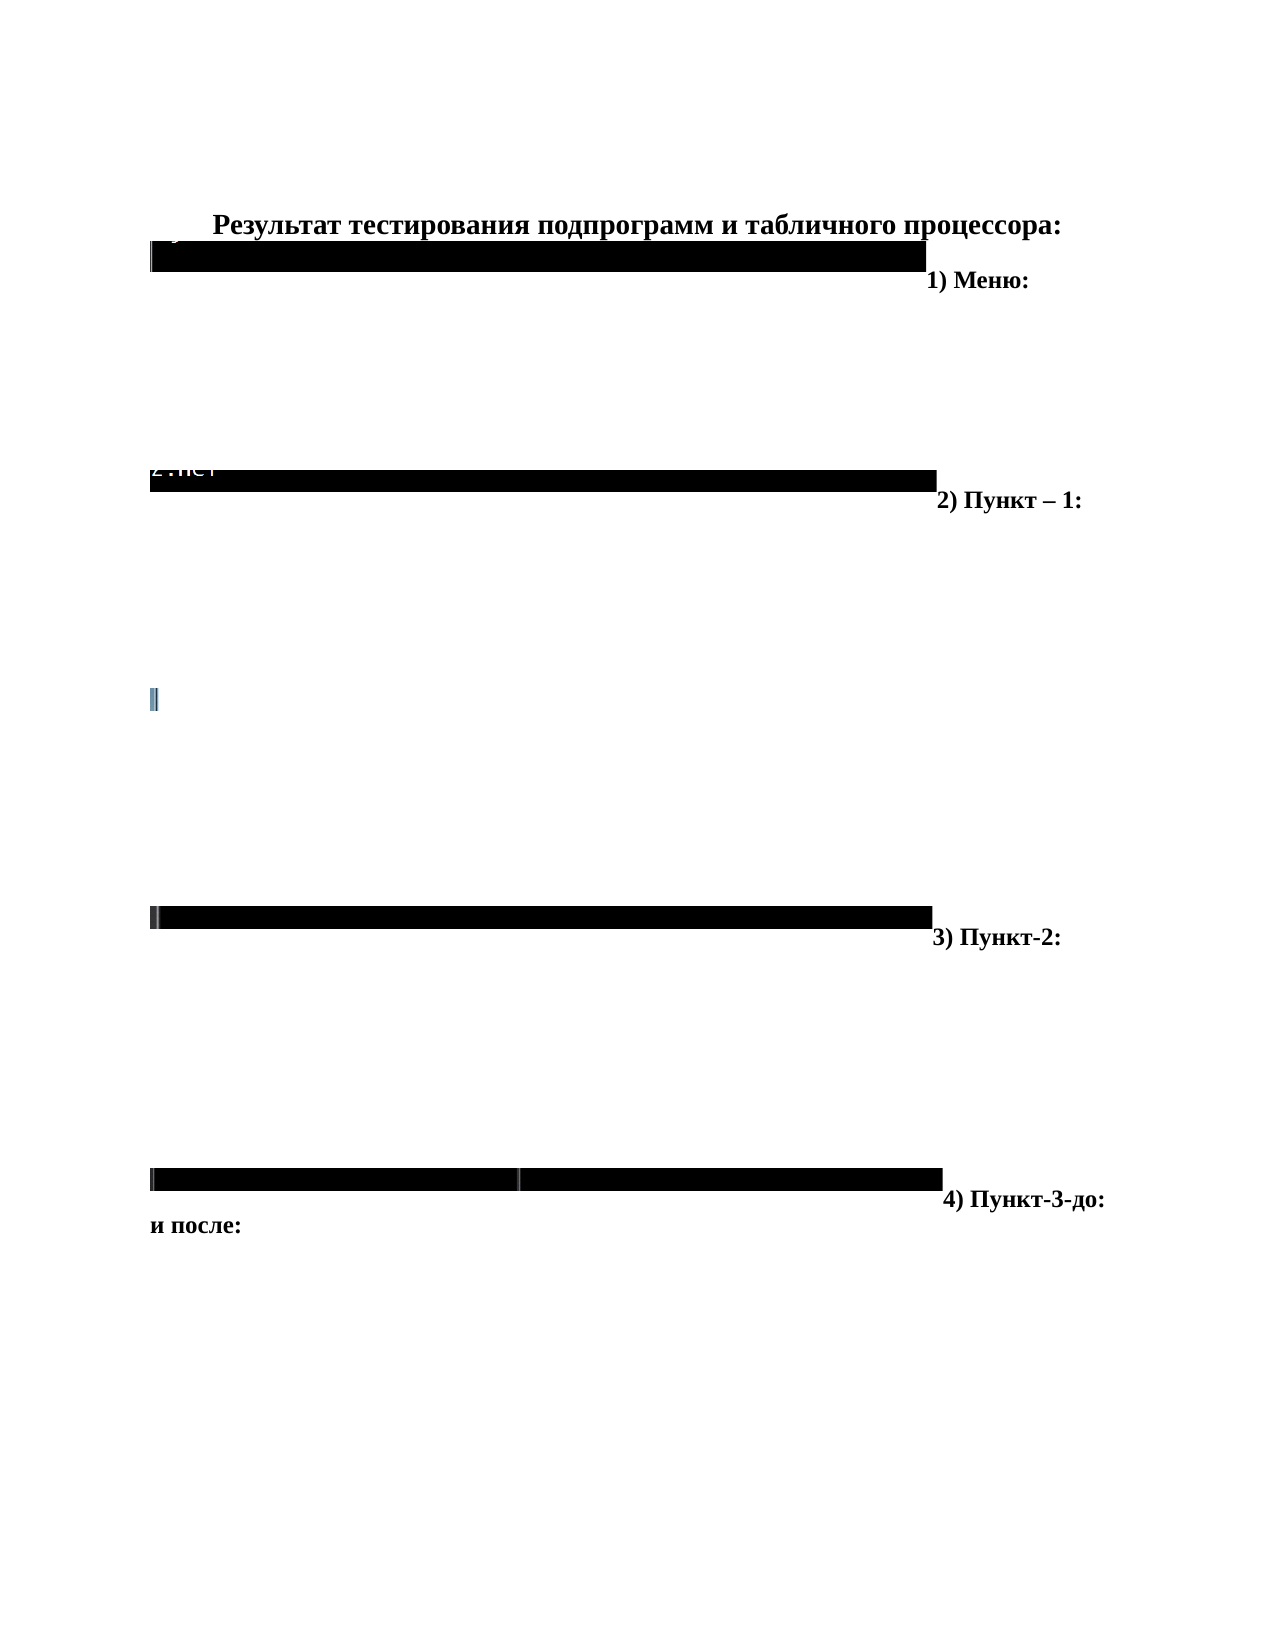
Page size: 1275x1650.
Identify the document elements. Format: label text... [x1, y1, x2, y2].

text 1) Меню: [150, 258, 1125, 296]
text 3) Пункт-2: [150, 923, 1125, 951]
text Результат тестирования подпрограмм и табличного процессора: [150, 204, 1125, 242]
text 2) Пункт – 1: [150, 487, 1125, 514]
text 4) Пункт-3-до: и после: [150, 1185, 1125, 1239]
